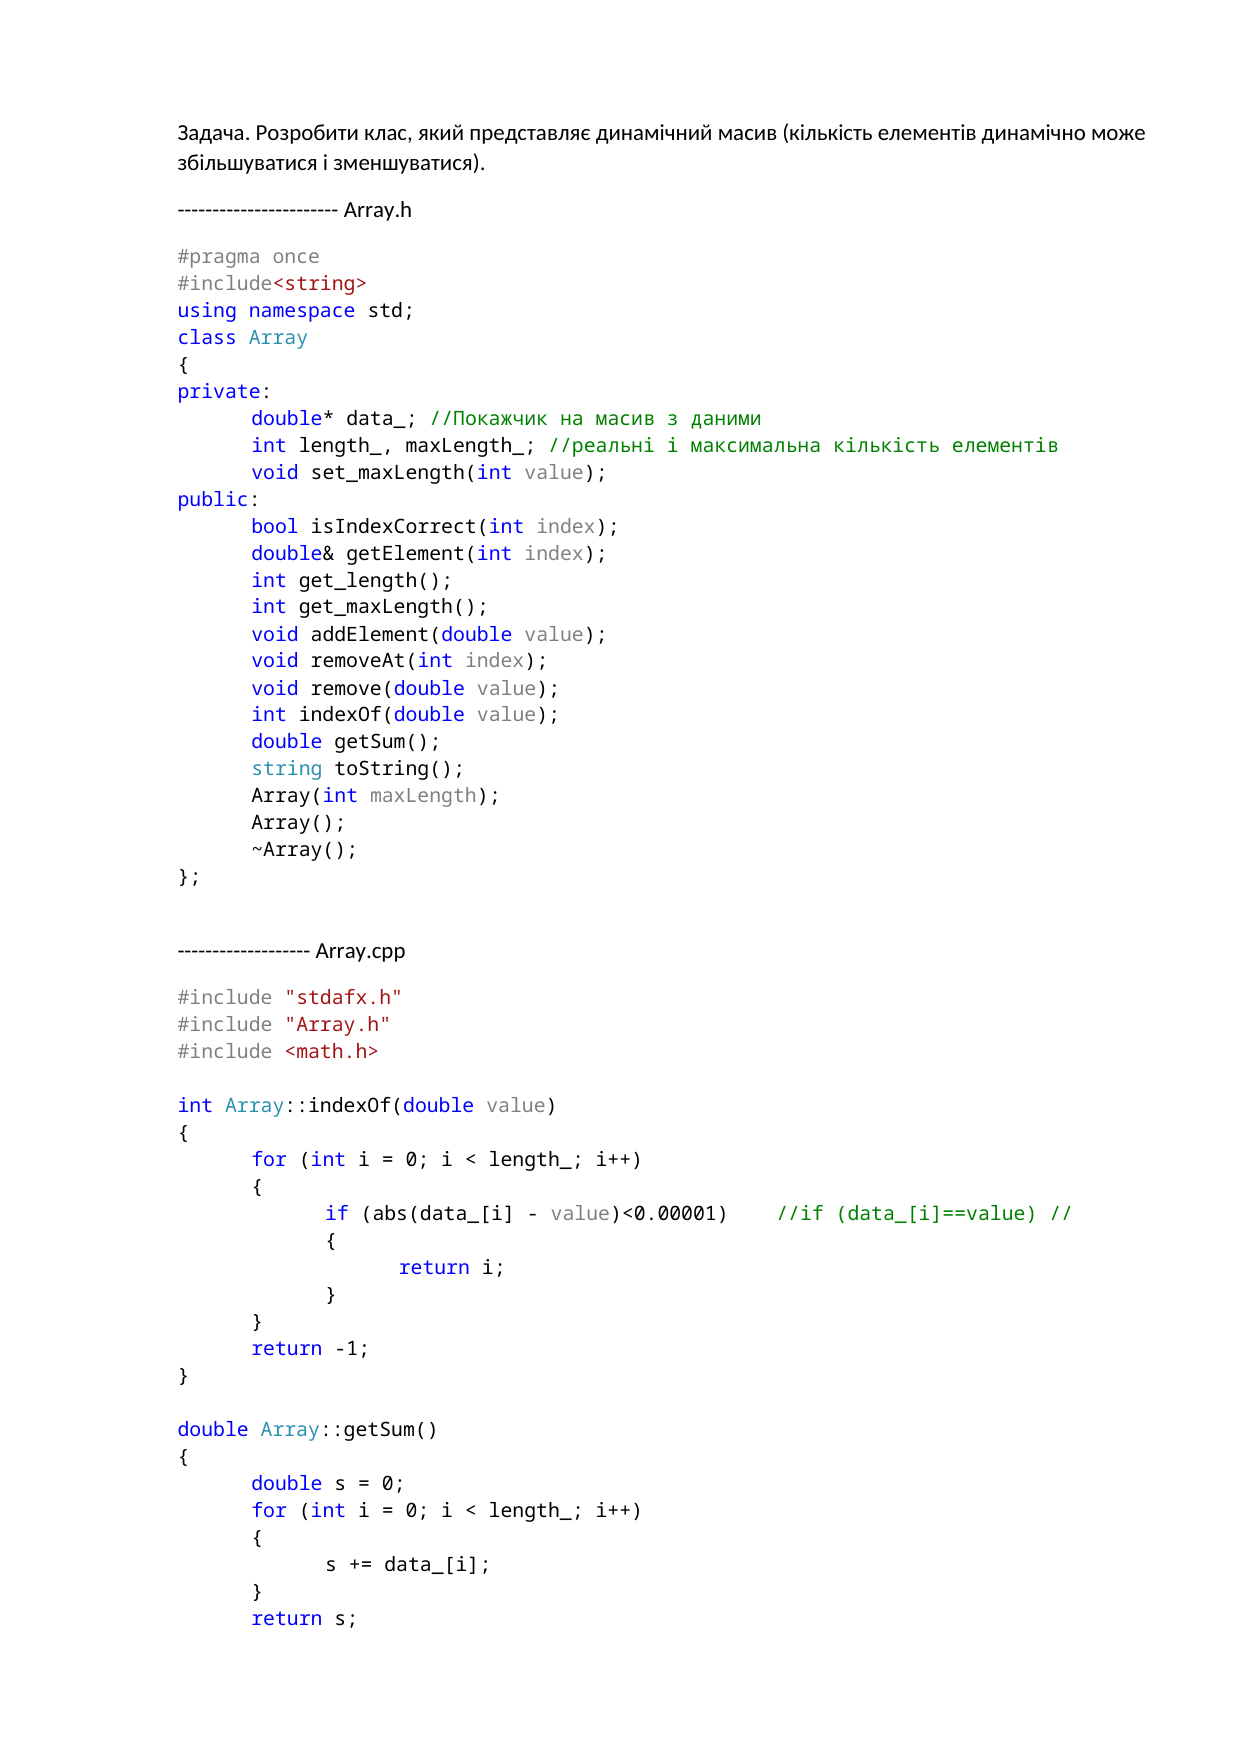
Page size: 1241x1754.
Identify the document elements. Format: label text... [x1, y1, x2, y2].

text { [177, 1523, 1152, 1550]
text double* data_; //Покажчик на масив з даними [177, 404, 1152, 431]
text void set_maxLength(int value); [177, 458, 1152, 485]
text double Array::getSum() [177, 1415, 1152, 1442]
text int get_maxLength(); [177, 593, 1152, 620]
text Задача. Розробити клас, який представляє динамічний масив (кількість елементів динамічно може збільшуватися і зменшуватися). [177, 118, 1152, 176]
text string toString(); [177, 755, 1152, 782]
text }; [177, 863, 1152, 889]
text bool isIndexCorrect(int index); [177, 512, 1152, 539]
text double getSum(); [177, 728, 1152, 755]
text Array(int maxLength); [177, 782, 1152, 809]
text private: [177, 377, 1152, 404]
text #include <math.h> [177, 1037, 1152, 1064]
text #pragma once [177, 242, 1152, 269]
text Array(); [177, 809, 1152, 836]
text void remove(double value); [177, 674, 1152, 701]
text ~Array(); [177, 836, 1152, 863]
text s += data_[i]; [177, 1550, 1152, 1577]
text #include "stdafx.h" [177, 983, 1152, 1010]
text return i; [177, 1253, 1152, 1280]
text } [177, 1361, 1152, 1388]
text { [177, 350, 1152, 377]
text void removeAt(int index); [177, 647, 1152, 674]
text int Array::indexOf(double value) [177, 1091, 1152, 1118]
text double s = 0; [177, 1469, 1152, 1496]
text } [177, 1307, 1152, 1334]
text { [177, 1172, 1152, 1199]
text return s; [177, 1604, 1152, 1631]
text { [177, 1226, 1152, 1253]
text void addElement(double value); [177, 620, 1152, 647]
text int get_length(); [177, 566, 1152, 593]
text double& getElement(int index); [177, 539, 1152, 566]
text { [177, 1118, 1152, 1145]
text for (int i = 0; i < length_; i++) [177, 1145, 1152, 1172]
text for (int i = 0; i < length_; i++) [177, 1496, 1152, 1523]
text return -1; [177, 1334, 1152, 1361]
text ----------------------- Array.h [177, 195, 1152, 223]
text using namespace std; [177, 296, 1152, 323]
text { [177, 1442, 1152, 1469]
text public: [177, 485, 1152, 512]
text #include<string> [177, 269, 1152, 296]
text ------------------- Array.cpp [177, 936, 1152, 964]
text int length_, maxLength_; //реальні і максимальна кількість елементів [177, 431, 1152, 458]
text int indexOf(double value); [177, 701, 1152, 728]
text class Array [177, 323, 1152, 350]
text } [177, 1577, 1152, 1604]
text if (abs(data_[i] - value)<0.00001) //if (data_[i]==value) // [177, 1199, 1152, 1226]
text #include "Array.h" [177, 1010, 1152, 1037]
text } [177, 1280, 1152, 1307]
